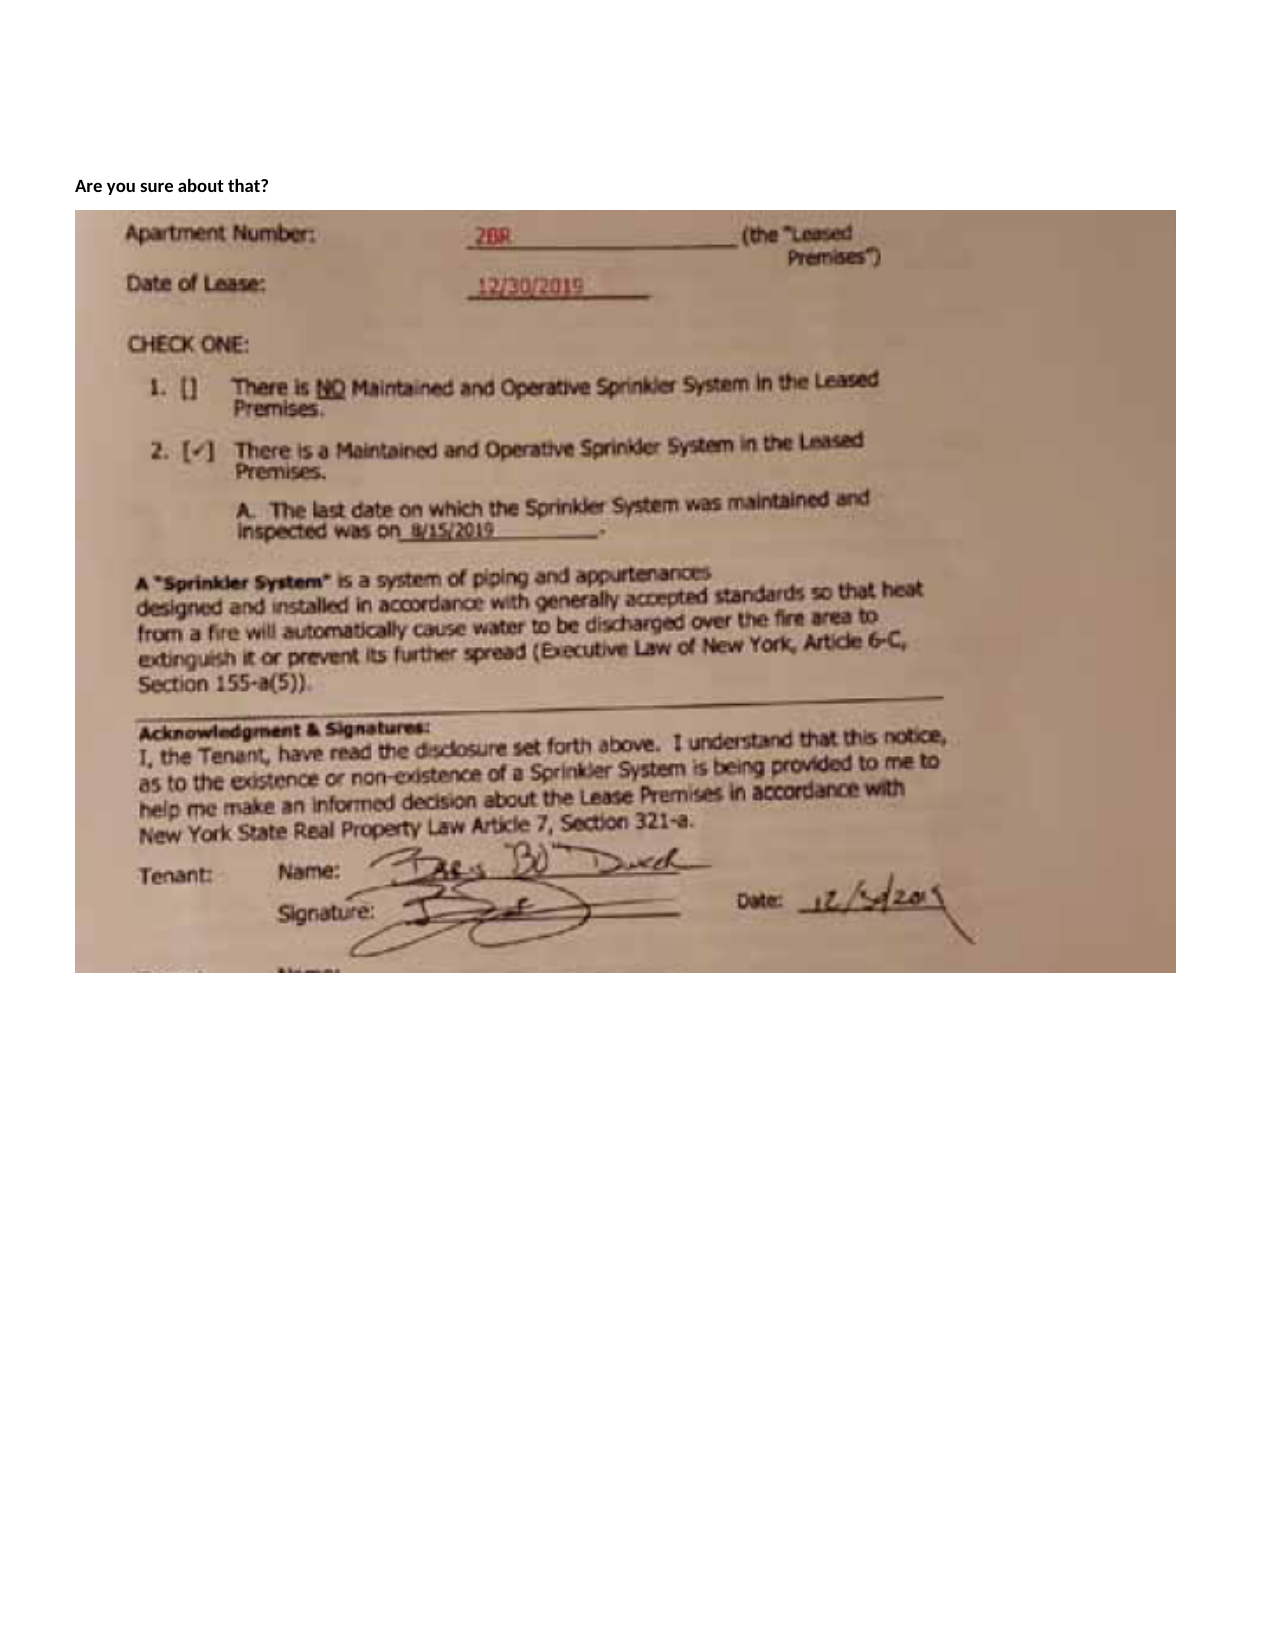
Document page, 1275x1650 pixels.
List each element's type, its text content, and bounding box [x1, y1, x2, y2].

picture [75, 210, 1176, 973]
